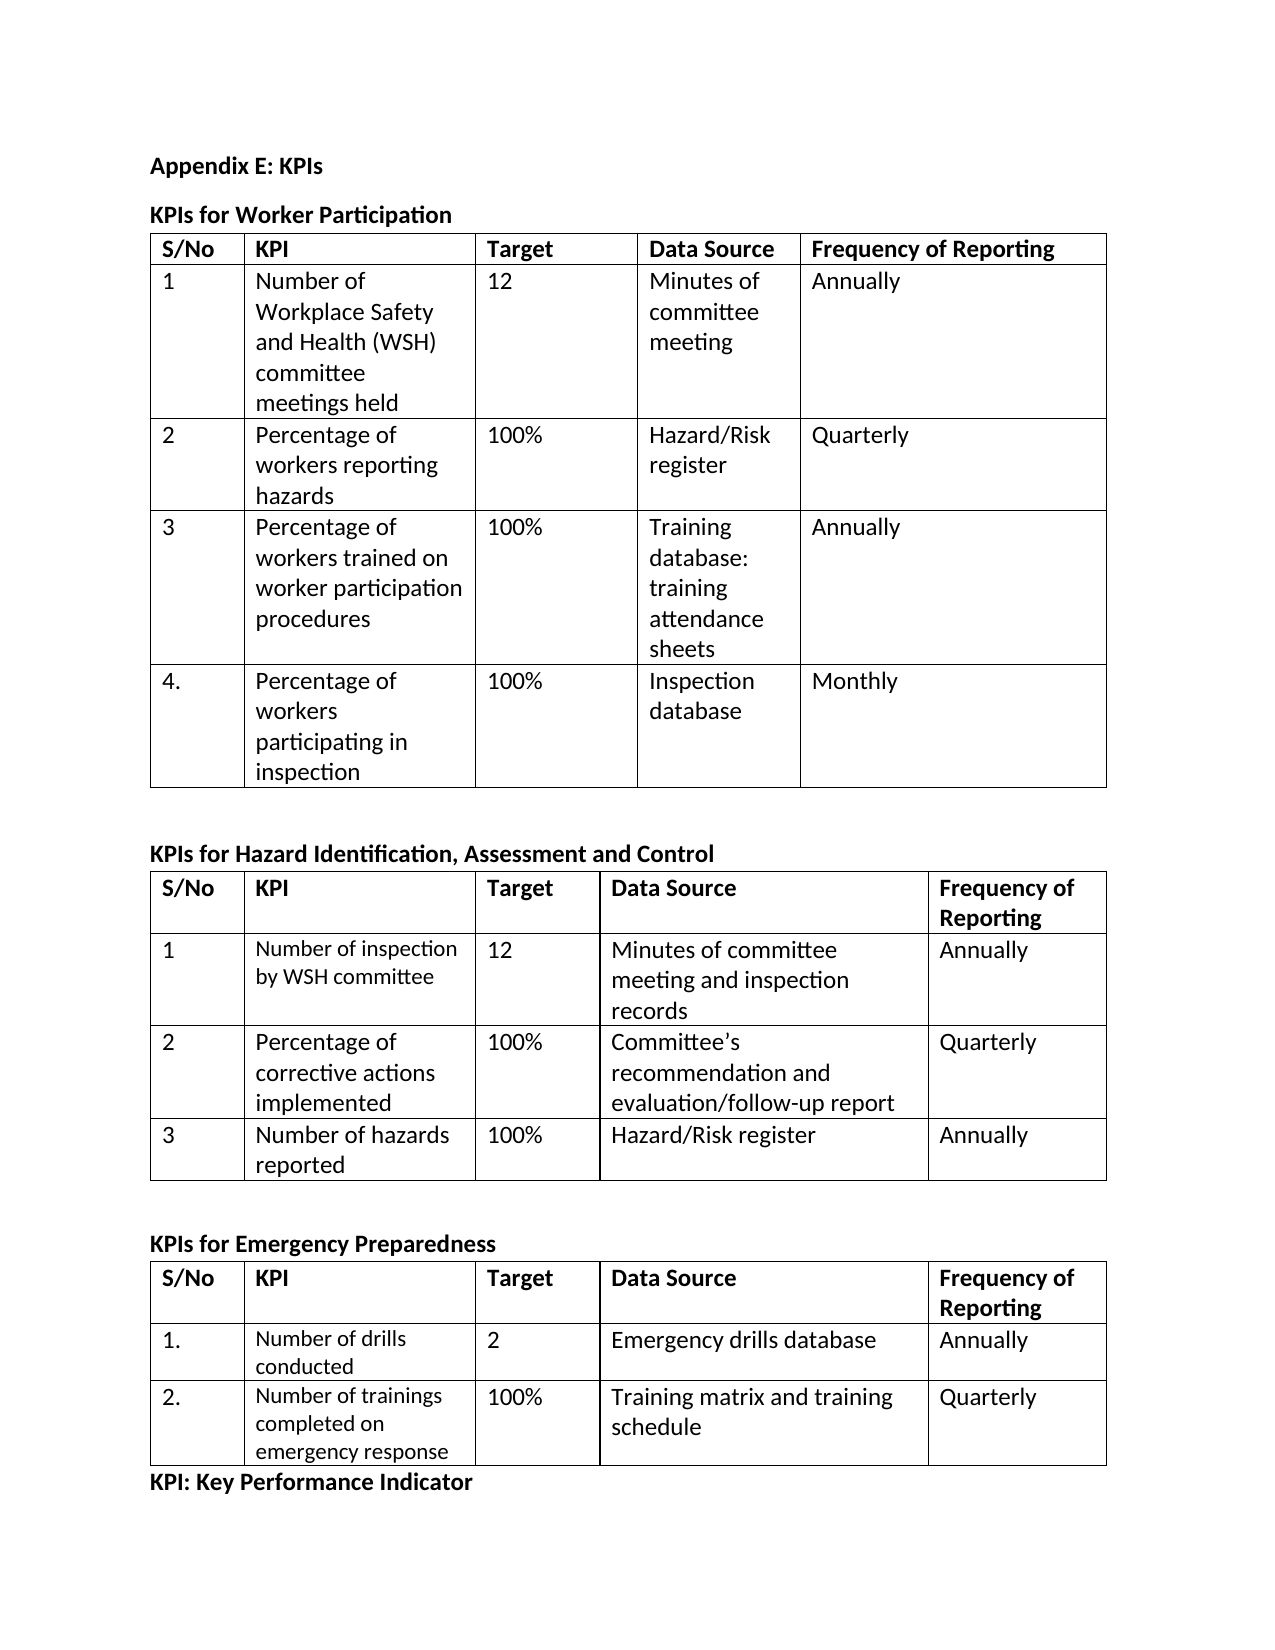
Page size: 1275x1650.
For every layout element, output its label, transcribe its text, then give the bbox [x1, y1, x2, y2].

table_cell 2 [151, 419, 244, 510]
table_cell 2. [151, 1381, 244, 1465]
table_cell Quarterly [801, 419, 1106, 510]
table_header S/No [151, 872, 244, 933]
table_header Target [476, 234, 637, 264]
table_cell Quarterly [929, 1381, 1106, 1465]
table_cell 1 [151, 934, 244, 1025]
table_cell Number of inspection by WSH committee [245, 934, 475, 1025]
table_cell Monthly [801, 665, 1106, 787]
table_cell 1. [151, 1324, 244, 1380]
table_header Data Source [638, 234, 800, 264]
table_header S/No [151, 1262, 244, 1323]
table_cell Minutes of committee meeting [638, 265, 800, 418]
table_cell Percentage of corrective actions implemented [245, 1026, 475, 1118]
text KPI: Key Performance Indicator [150, 1466, 1125, 1497]
table_header S/No [151, 234, 244, 264]
table_cell 12 [476, 265, 637, 418]
text KPIs for Hazard Identification, Assessment and Control [150, 838, 1125, 868]
table_cell 1 [151, 265, 244, 418]
table_cell Annually [929, 1119, 1106, 1180]
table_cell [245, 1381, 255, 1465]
table_cell 12 [476, 934, 599, 1025]
table_cell Number of drills conducted [354, 1324, 475, 1380]
table_cell Minutes of committee meeting and inspection records [601, 934, 928, 1025]
table_cell Training database: training attendance sheets [638, 511, 800, 664]
table_cell 100% [476, 419, 637, 510]
table_cell Percentage of workers trained on worker participation procedures [245, 511, 475, 664]
table_cell Number of hazards reported [245, 1119, 475, 1180]
table_cell Committee’s recommendation and evaluation/follow-up report [601, 1026, 928, 1118]
table_header Frequency of Reporting [801, 234, 1106, 264]
table_cell Number of Workplace Safety and Health (WSH) committee meetings held [245, 265, 475, 418]
table_header Data Source [601, 872, 928, 933]
table_cell Percentage of workers reporting hazards [245, 419, 475, 510]
table_cell Annually [801, 265, 1106, 418]
text KPIs for Emergency Preparedness [150, 1228, 1125, 1258]
table_cell 3 [151, 1119, 244, 1180]
table_header Frequency of Reporting [929, 1262, 1106, 1323]
table_cell 3 [151, 511, 244, 664]
table_cell 100% [476, 1381, 599, 1465]
table_header KPI [245, 234, 475, 264]
table_cell Annually [801, 511, 1106, 664]
table_cell 2 [476, 1324, 599, 1380]
table_cell 100% [476, 511, 637, 664]
table_cell Number of trainings completed on emergency response [385, 1381, 475, 1465]
text Appendix E: KPIs [150, 150, 1125, 181]
table_cell Quarterly [929, 1026, 1106, 1118]
table_cell 100% [476, 665, 637, 787]
table_cell 4. [151, 665, 244, 787]
table_cell Inspection database [638, 665, 800, 787]
table_cell 2 [151, 1026, 244, 1118]
text KPIs for Worker Participation [150, 199, 1125, 230]
table_header KPI [245, 1262, 475, 1323]
table_header Target [476, 872, 599, 933]
table_header Frequency of Reporting [929, 872, 1106, 933]
table_cell Training matrix and training schedule [601, 1381, 928, 1465]
table_cell Percentage of workers participating in inspection [245, 665, 475, 787]
table_cell 100% [476, 1119, 599, 1180]
table_cell 100% [476, 1026, 599, 1118]
table_header Target [476, 1262, 599, 1323]
table_cell Annually [929, 934, 1106, 1025]
table_header Data Source [601, 1262, 928, 1323]
table_cell Emergency drills database [601, 1324, 928, 1380]
table_cell Hazard/Risk register [638, 419, 800, 510]
table_cell Hazard/Risk register [601, 1119, 928, 1180]
table_header KPI [245, 872, 475, 933]
table_cell Annually [929, 1324, 1106, 1380]
